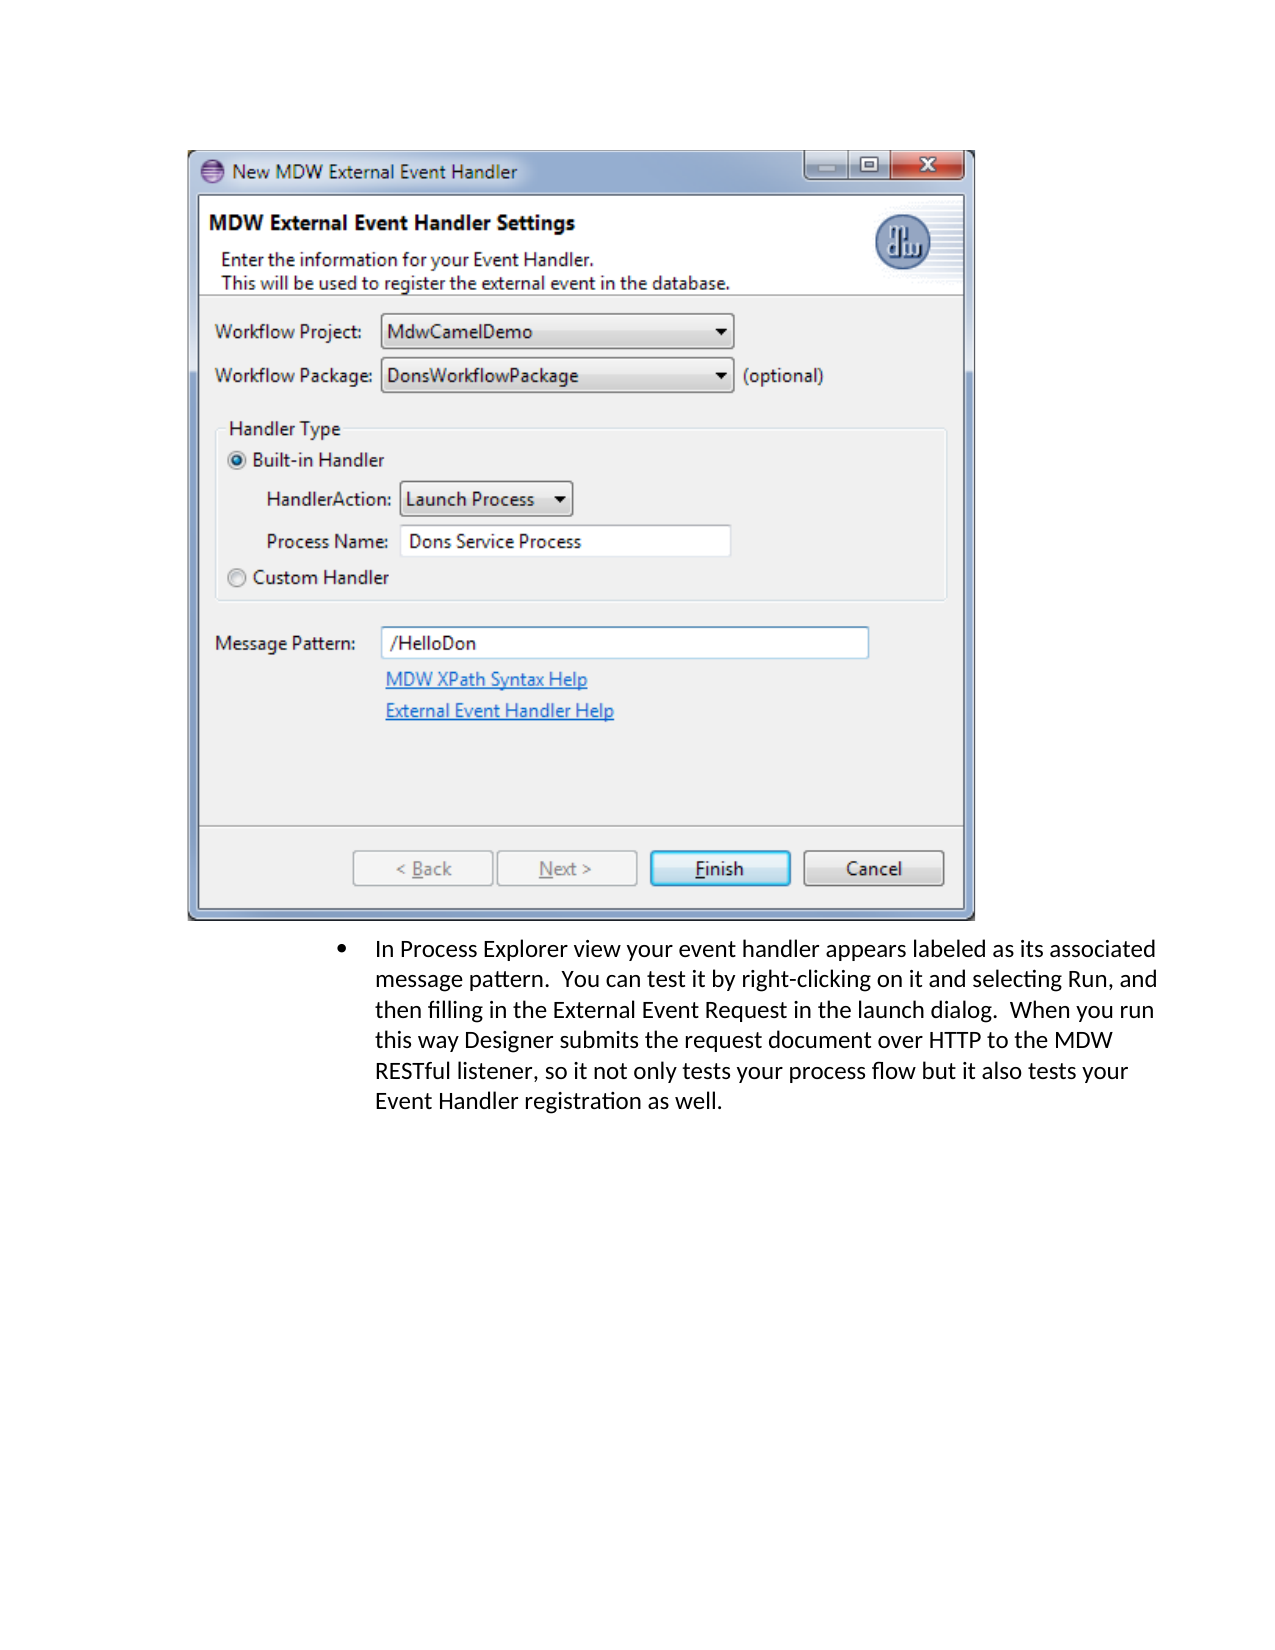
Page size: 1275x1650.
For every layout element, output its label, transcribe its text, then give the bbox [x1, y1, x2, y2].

list In Process Explorer view your event handler appears labeled as its associated message pattern. You can test it by right-clicking on it and selecting Run, and then filling in the External Event Request in the launch dialog. When you run this way Designer submits the request document over HTTP to the MDW RESTful listener, so it not only tests your process flow but it also tests your Event Handler registration as well. [337, 933, 1162, 1116]
picture [187, 150, 976, 921]
